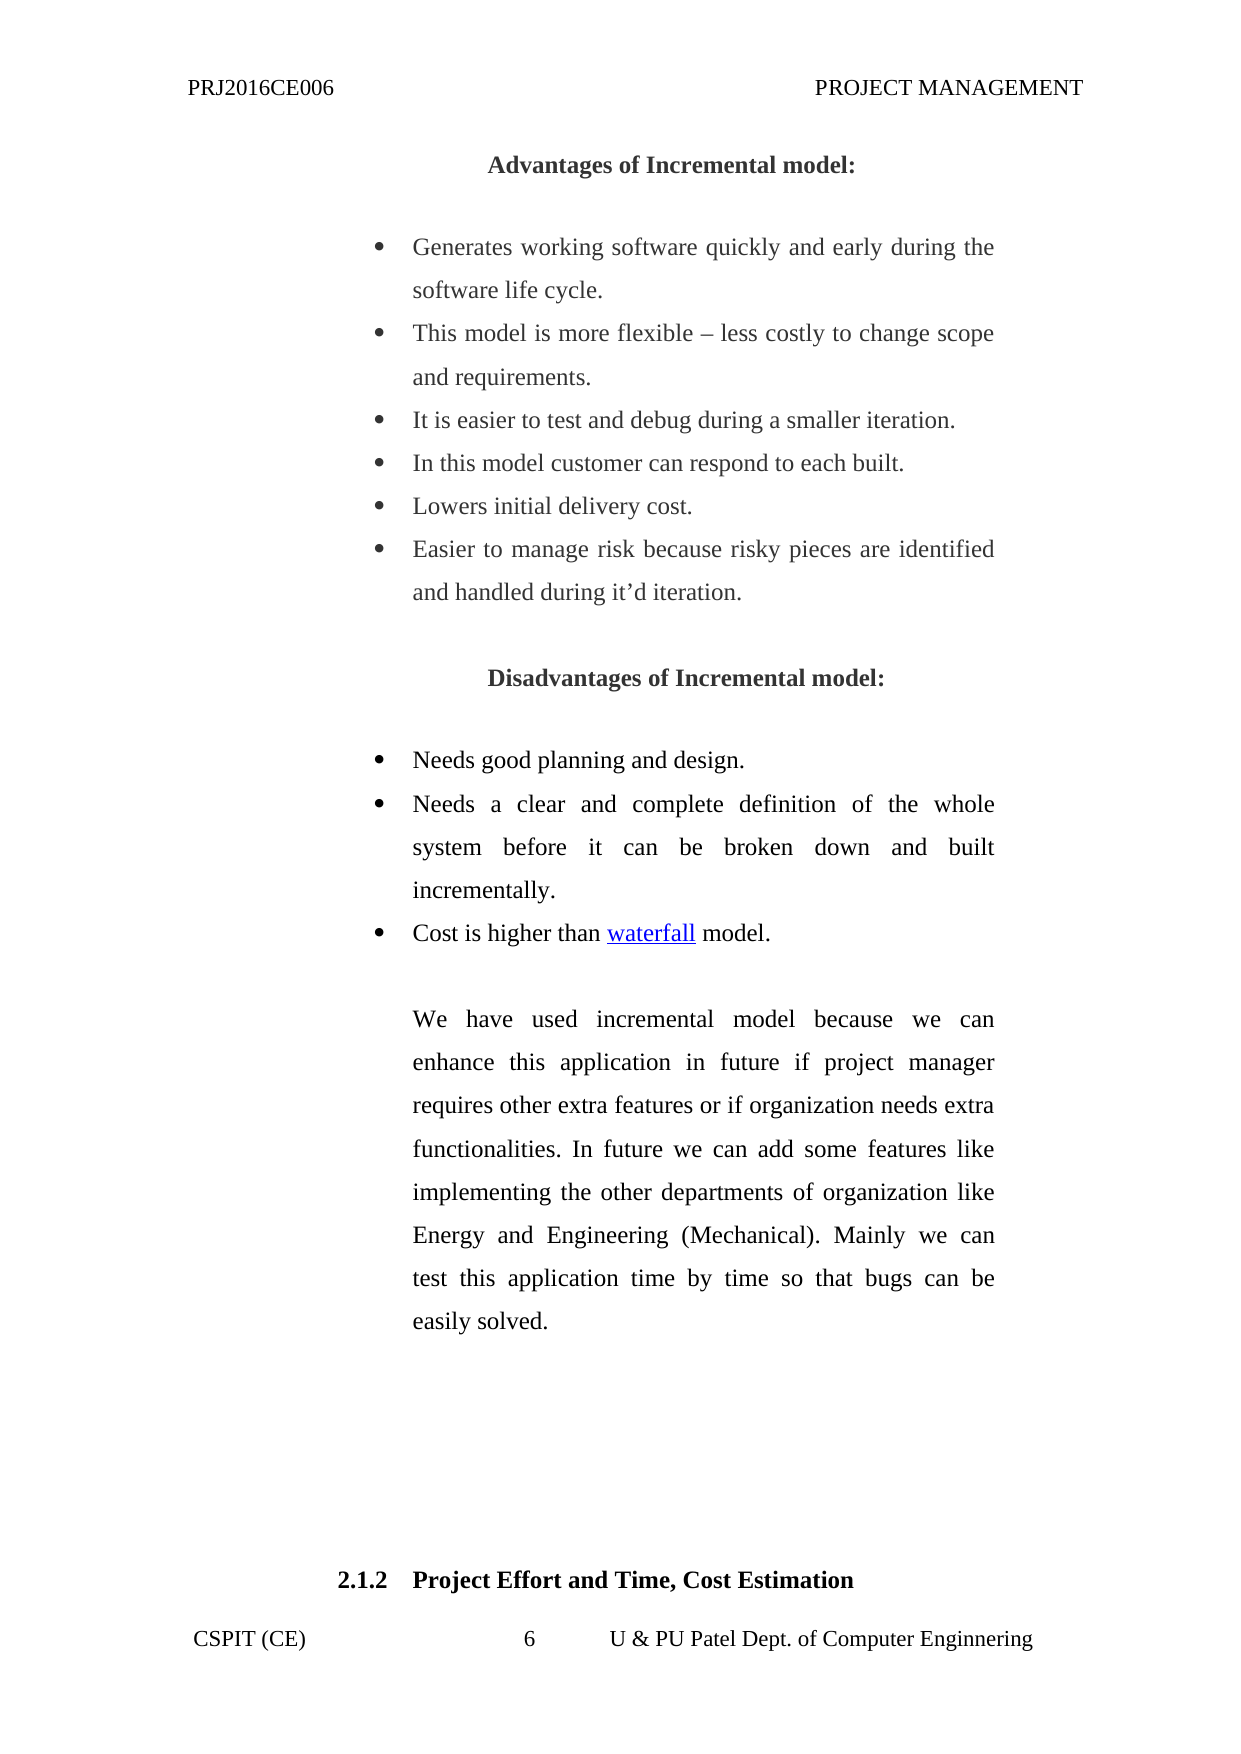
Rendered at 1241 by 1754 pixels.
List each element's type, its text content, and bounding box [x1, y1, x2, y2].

list Easier to manage risk because risky pieces are identified and handled during it’d iteration. [375, 534, 995, 606]
list Generates working software quickly and early during the software life cycle. [375, 232, 995, 304]
list Needs good planning and design. [375, 746, 995, 774]
text Advantages of Incremental model: [412, 150, 995, 179]
text We have used incremental model because we can enhance this application in future if project manager requires other extra features or if organization needs extra functionalities. In future we can add some features like implementing the other departments of organization like Energy and Engineering (Mechanical). Mainly we can test this application time by time so that bugs can be easily solved. [412, 1004, 995, 1335]
list This model is more flexible – less costly to change scope and requirements. [375, 318, 995, 390]
list Project Effort and Time, Cost Estimation [337, 1565, 995, 1594]
text Disadvantages of Incremental model: [412, 663, 995, 692]
list Lowers initial delivery cost. [375, 491, 995, 520]
list Cost is higher than waterfall model. [375, 918, 995, 947]
list It is easier to test and debug during a smaller iteration. [375, 405, 995, 433]
list In this model customer can respond to each built. [375, 448, 995, 477]
list Needs a clear and complete definition of the whole system before it can be broken down and built incrementally. [375, 789, 995, 904]
